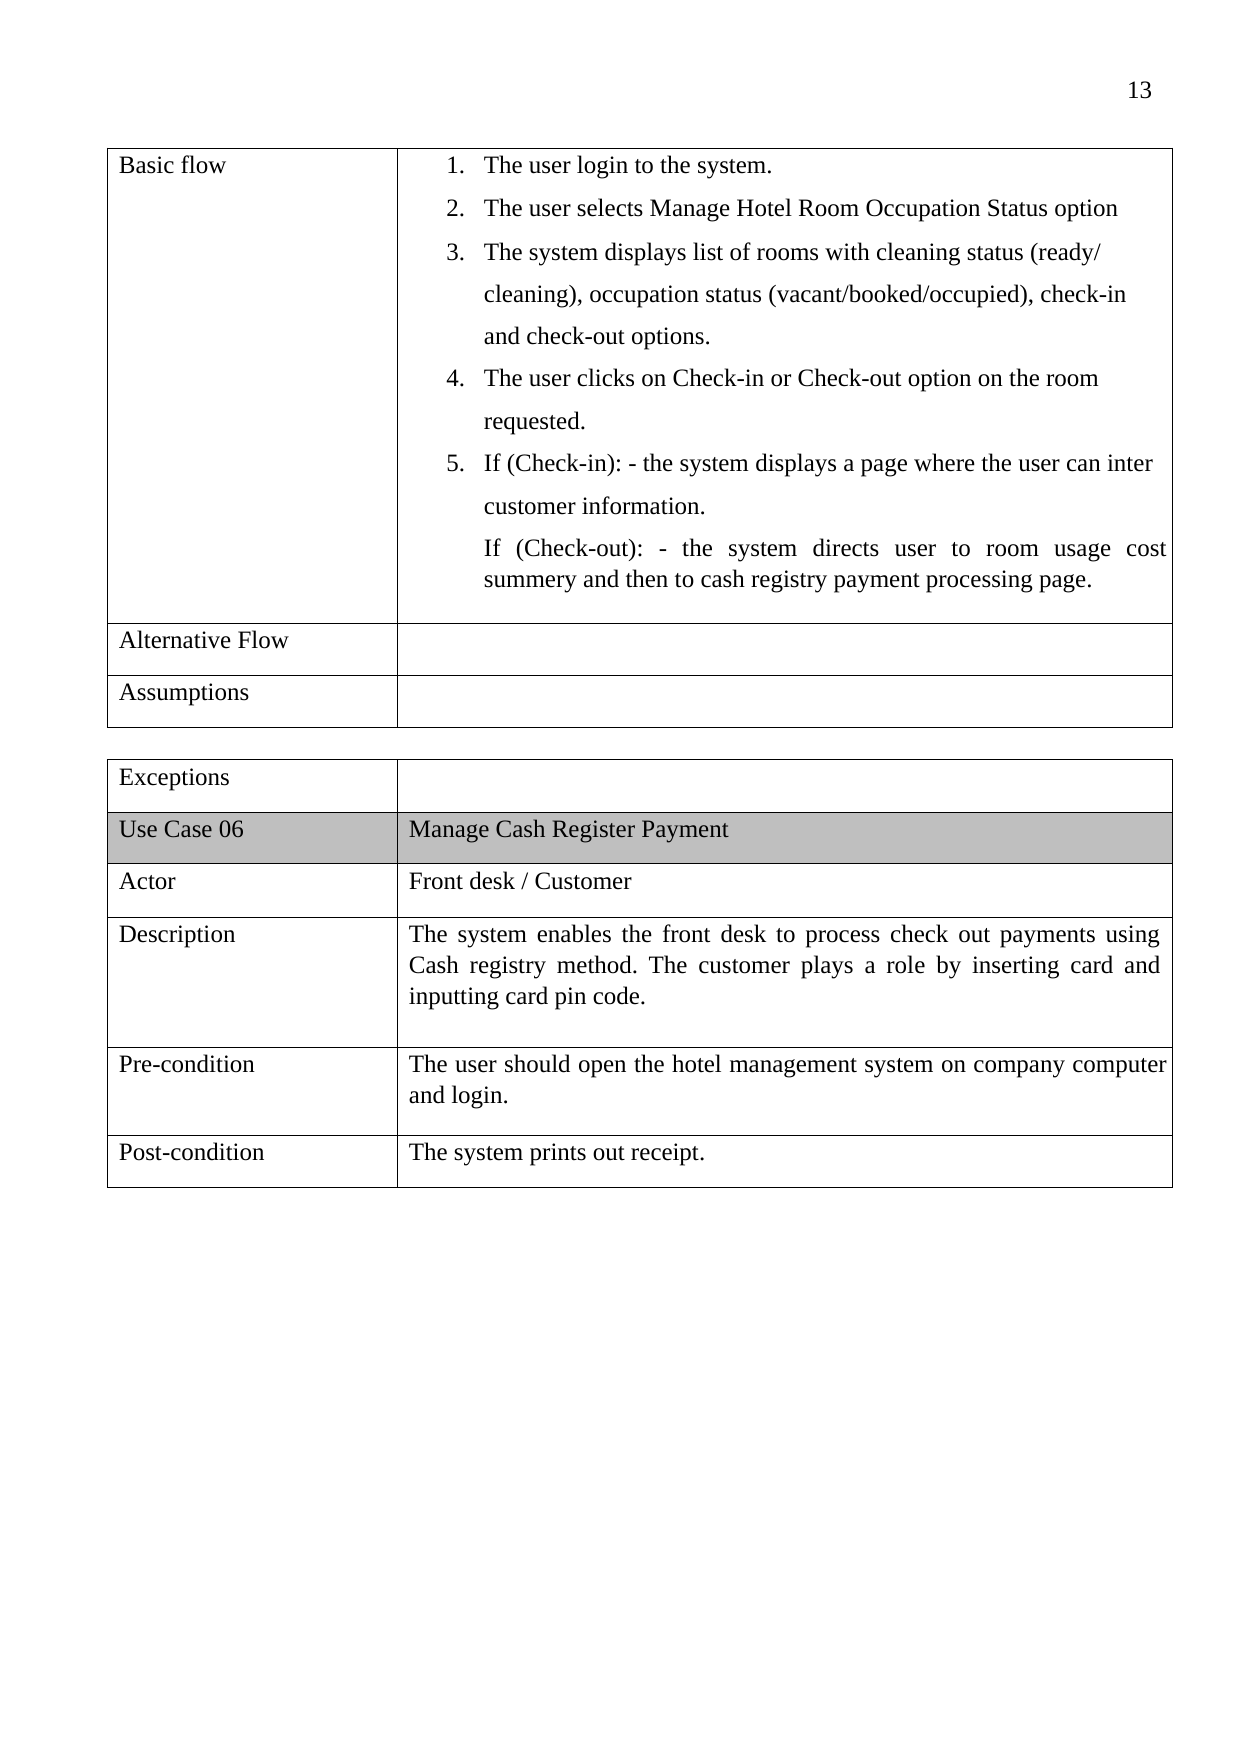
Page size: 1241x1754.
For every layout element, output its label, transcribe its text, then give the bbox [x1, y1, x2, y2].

table_cell Post-condition [108, 1136, 397, 1187]
table_cell Front desk / Customer [398, 864, 1172, 917]
table_cell Pre-condition [108, 1048, 397, 1135]
table_cell Alternative Flow [108, 624, 397, 675]
table_cell [398, 676, 1172, 727]
table_cell Actor [108, 864, 397, 917]
table_cell Assumptions [108, 676, 397, 727]
table_cell Basic flow [108, 149, 397, 623]
table_cell The user login to the system. The user selects Manage Hotel Room Occupation Status option The system displays list of rooms with cleaning status (ready/ cleaning), occupation status (vacant/booked/occupied), check-in and check-out options. The user clicks on Check-in or Check-out option on the room requested. If (Check-in): - the system displays a page where the user can inter customer information. If (Check-out): - the system directs user to room usage cost summery and then to cash registry payment processing page. [398, 149, 1172, 623]
table_cell Use Case 06 [108, 813, 397, 863]
table_cell The user should open the hotel management system on company computer and login. [398, 1048, 1172, 1135]
table_cell [398, 624, 1172, 675]
table_header [398, 760, 1172, 812]
table_cell The system enables the front desk to process check out payments using Cash registry method. The customer plays a role by inserting card and inputting card pin code. [398, 918, 1172, 1047]
table_cell The system prints out receipt. [398, 1136, 1172, 1187]
table_cell Manage Cash Register Payment [398, 813, 1172, 863]
table_header Exceptions [108, 760, 397, 812]
table_cell Description [108, 918, 397, 1047]
